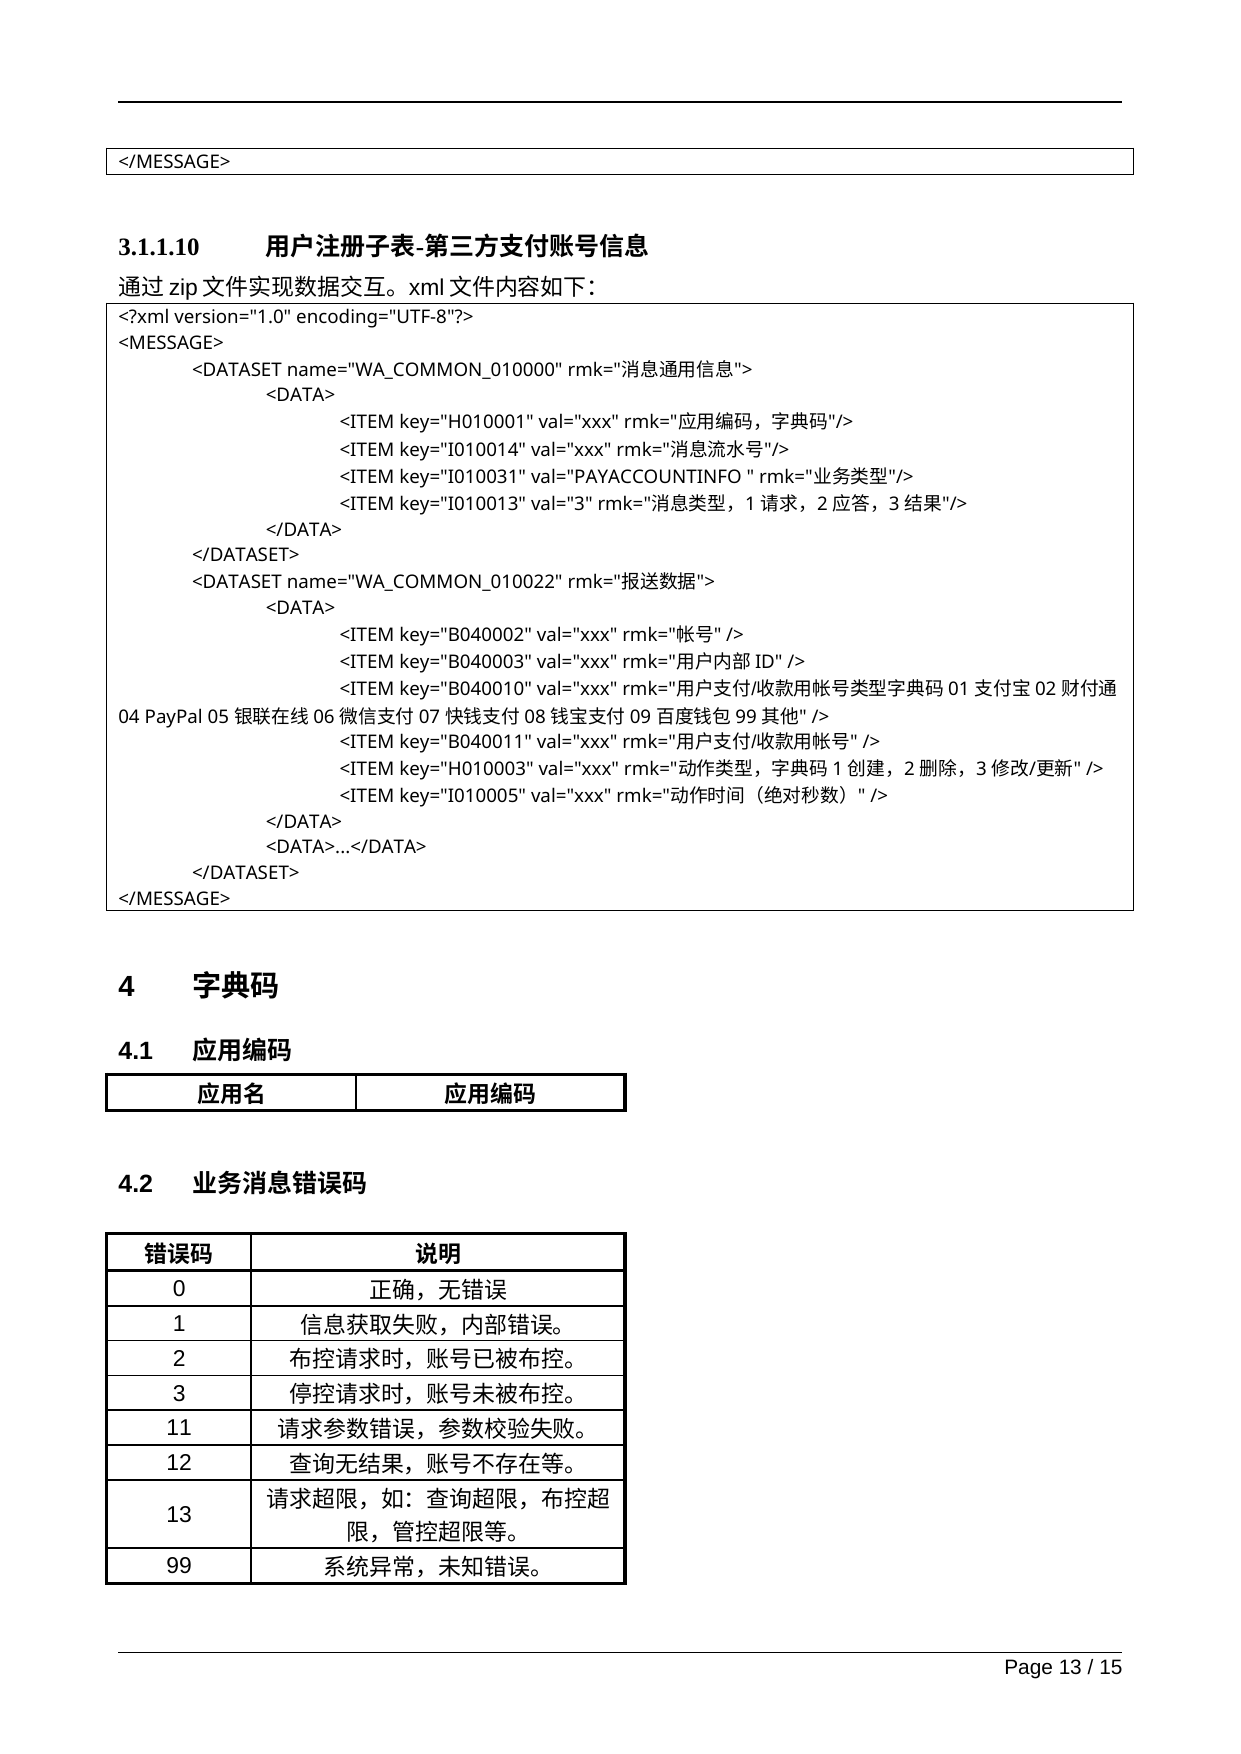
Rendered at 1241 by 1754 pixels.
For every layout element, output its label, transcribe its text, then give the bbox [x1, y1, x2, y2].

table_cell 请求超限，如：查询超限，布控超限，管控超限等。 [252, 1481, 623, 1547]
table_cell 0 [108, 1272, 250, 1305]
table_cell 3 [108, 1376, 250, 1409]
subtitle 字典码 [118, 963, 1122, 1005]
table_cell 1 [108, 1307, 250, 1340]
table_cell 系统异常，未知错误。 [252, 1549, 623, 1582]
table_header 说明 [252, 1235, 623, 1269]
table_cell 2 [108, 1341, 250, 1374]
table_header 应用名 [108, 1076, 355, 1109]
table_cell 99 [108, 1549, 250, 1582]
subtitle 应用编码 [118, 1030, 1122, 1066]
table_cell 正确，无错误 [252, 1272, 623, 1305]
table_cell 请求参数错误，参数校验失败。 [252, 1411, 623, 1444]
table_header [107, 149, 1133, 174]
table_cell 查询无结果，账号不存在等。 [252, 1446, 623, 1479]
subtitle 业务消息错误码 [118, 1163, 1122, 1200]
text 通过zip文件实现数据交互。xml文件内容如下： [118, 269, 1122, 302]
table_header <?xml version="1.0" encoding="UTF-8"?> <MESSAGE> <DATASET name="WA_COMMON_010000" rmk="消息通用信息"> <DATA> <ITEM key="H010001" val="xxx" rmk="应用编码，字典码"/> <ITEM key="I010014" val="xxx" rmk="消息流水号"/> <ITEM key="I010031" val="PAYACCOUNTINFO " rmk="业务类型"/> <ITEM key="I010013" val="3" rmk="消息类型，1 请求，2 应答，3 结果"/> </DATA> </DATASET> <DATASET name="WA_COMMON_010022" rmk="报送数据"> <DATA> <ITEM key="B040002" val="xxx" rmk="帐号" /> <ITEM key="B040003" val="xxx" rmk="用户内部ID" /> <ITEM key="B040010" val="xxx" rmk="用户支付/收款用帐号类型字典码 01 支付宝 02 财付通 04 PayPal 05 银联在线 06 微信支付 07 快钱支付 08 钱宝支付 09 百度钱包 99 其他" /> <ITEM key="B040011" val="xxx" rmk="用户支付/收款用帐号" /> <ITEM key="H010003" val="xxx" rmk="动作类型，字典码 1 创建，2 删除，3 修改/更新" /> <ITEM key="I010005" val="xxx" rmk="动作时间（绝对秒数）" /> </DATA> <DATA>...</DATA> </DATASET> </MESSAGE> [107, 304, 1133, 910]
table_cell 信息获取失败，内部错误。 [252, 1307, 623, 1340]
table_header 错误码 [108, 1235, 250, 1269]
table_cell 布控请求时，账号已被布控。 [252, 1341, 623, 1374]
table_header 应用编码 [357, 1076, 623, 1109]
table_cell 11 [108, 1411, 250, 1444]
table_cell 停控请求时，账号未被布控。 [252, 1376, 623, 1409]
table_cell 12 [108, 1446, 250, 1479]
subtitle 用户注册子表-第三方支付账号信息 [118, 227, 1122, 263]
table_cell 13 [108, 1481, 250, 1547]
